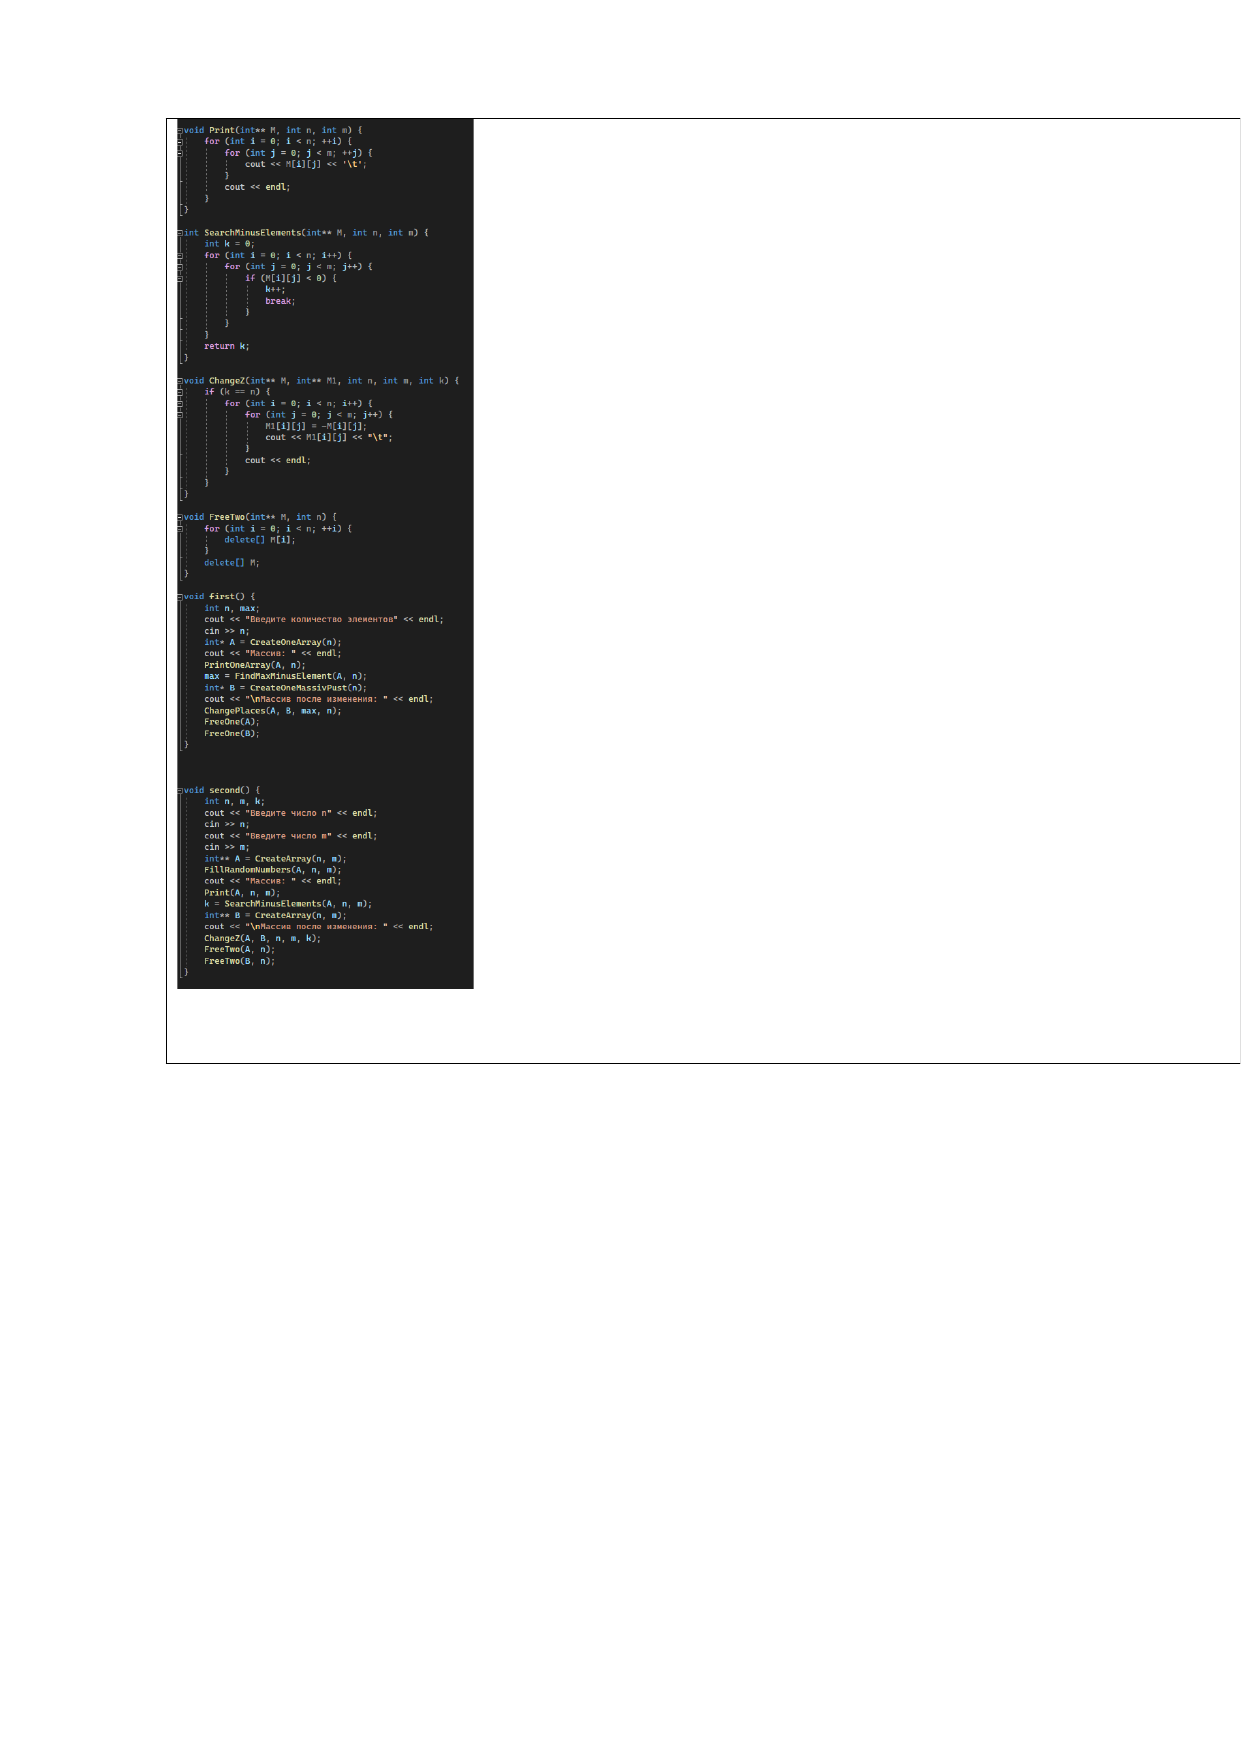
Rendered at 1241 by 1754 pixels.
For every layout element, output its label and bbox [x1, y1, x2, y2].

picture [177, 119, 474, 989]
table_cell [167, 119, 1240, 1063]
